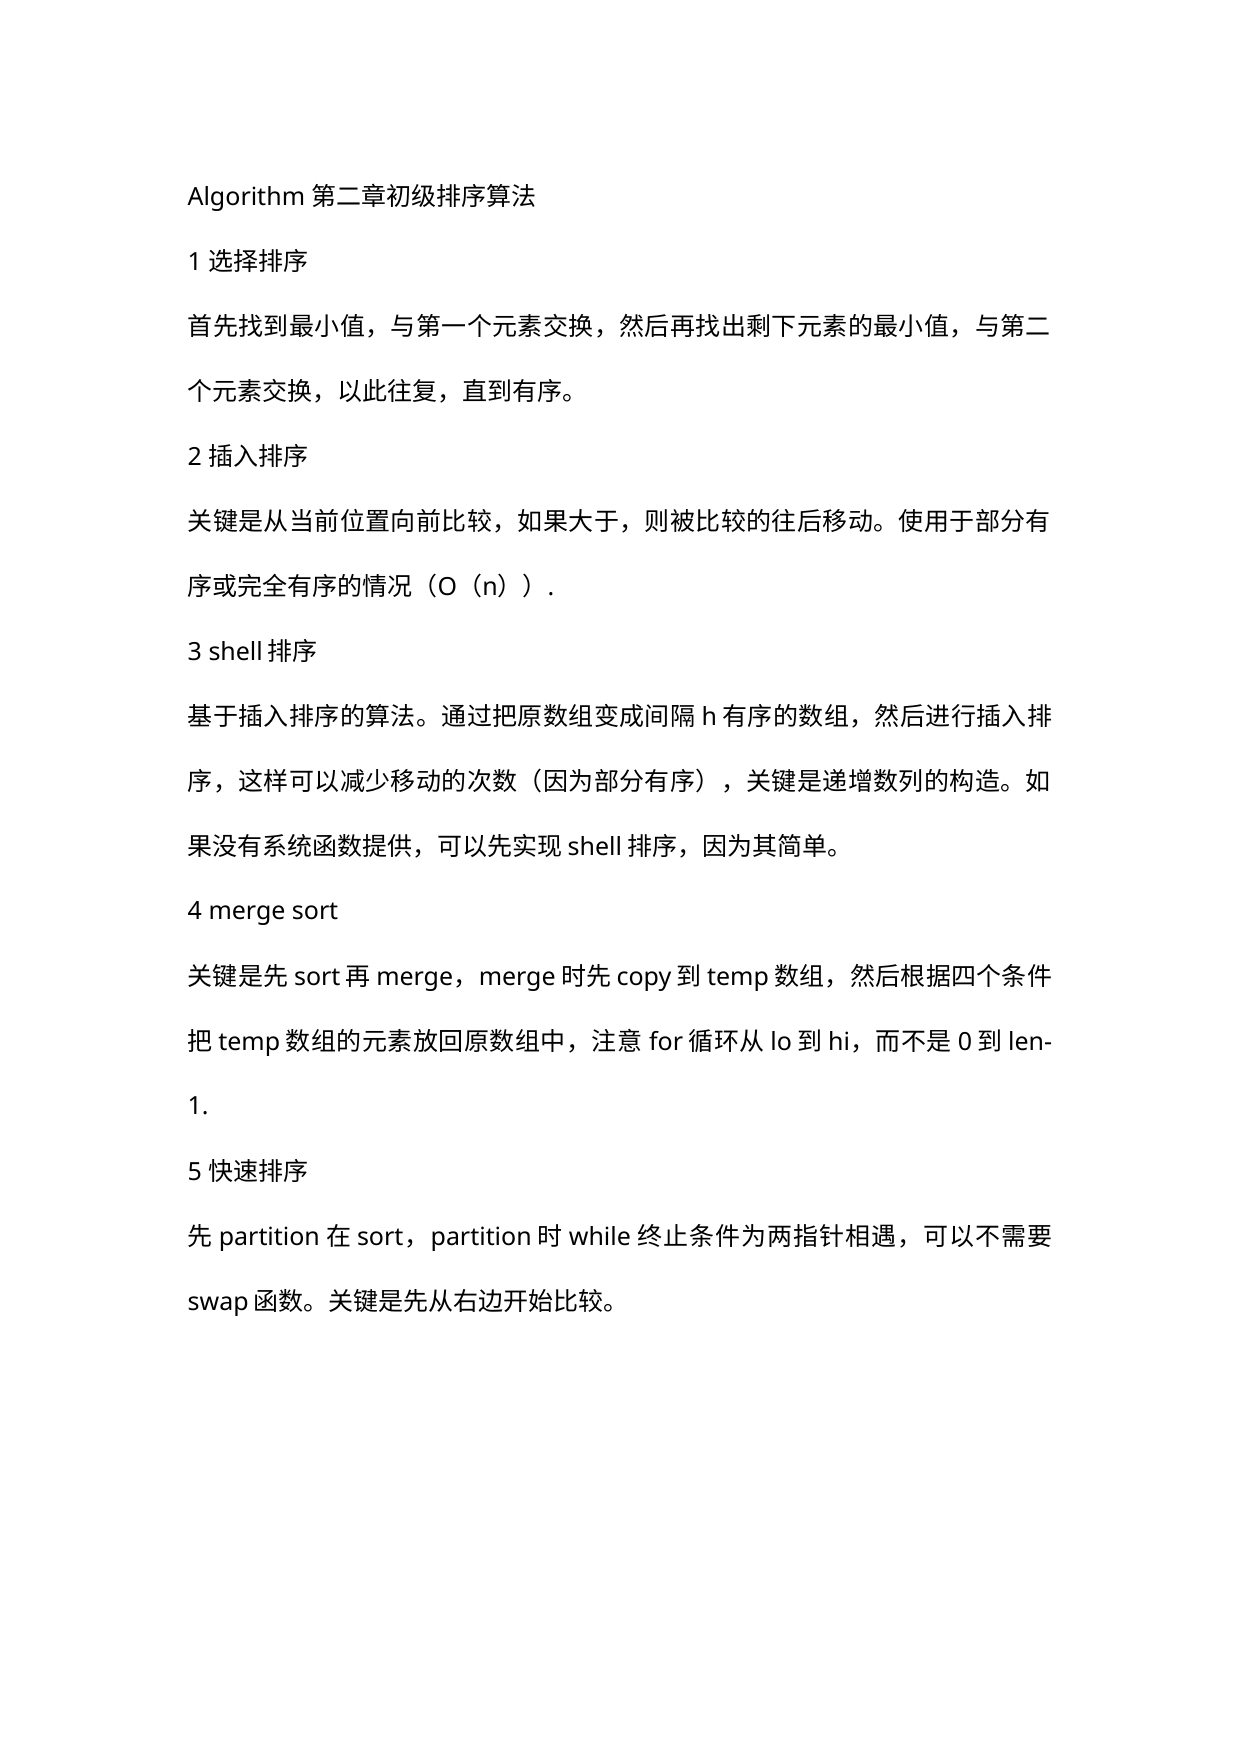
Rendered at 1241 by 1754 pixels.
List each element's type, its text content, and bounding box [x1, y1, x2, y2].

text 先partition在sort，partition时while终止条件为两指针相遇，可以不需要swap函数。关键是先从右边开始比较。 [187, 1202, 1053, 1332]
text 3 shell排序 [187, 617, 1053, 682]
text 4 merge sort [187, 877, 1053, 942]
text 基于插入排序的算法。通过把原数组变成间隔h有序的数组，然后进行插入排序，这样可以减少移动的次数（因为部分有序），关键是递增数列的构造。如果没有系统函数提供，可以先实现shell排序，因为其简单。 [187, 682, 1053, 877]
text 1 选择排序 [187, 227, 1053, 292]
text 首先找到最小值，与第一个元素交换，然后再找出剩下元素的最小值，与第二个元素交换，以此往复，直到有序。 [187, 292, 1053, 422]
text 关键是从当前位置向前比较，如果大于，则被比较的往后移动。使用于部分有序或完全有序的情况（O（n））. [187, 487, 1053, 617]
text Algorithm 第二章初级排序算法 [187, 162, 1053, 227]
text 关键是先sort再merge，merge时先copy到temp数组，然后根据四个条件把temp数组的元素放回原数组中，注意for循环从lo到hi，而不是0到len-1. [187, 942, 1053, 1137]
text 2 插入排序 [187, 422, 1053, 487]
text 5 快速排序 [187, 1137, 1053, 1202]
